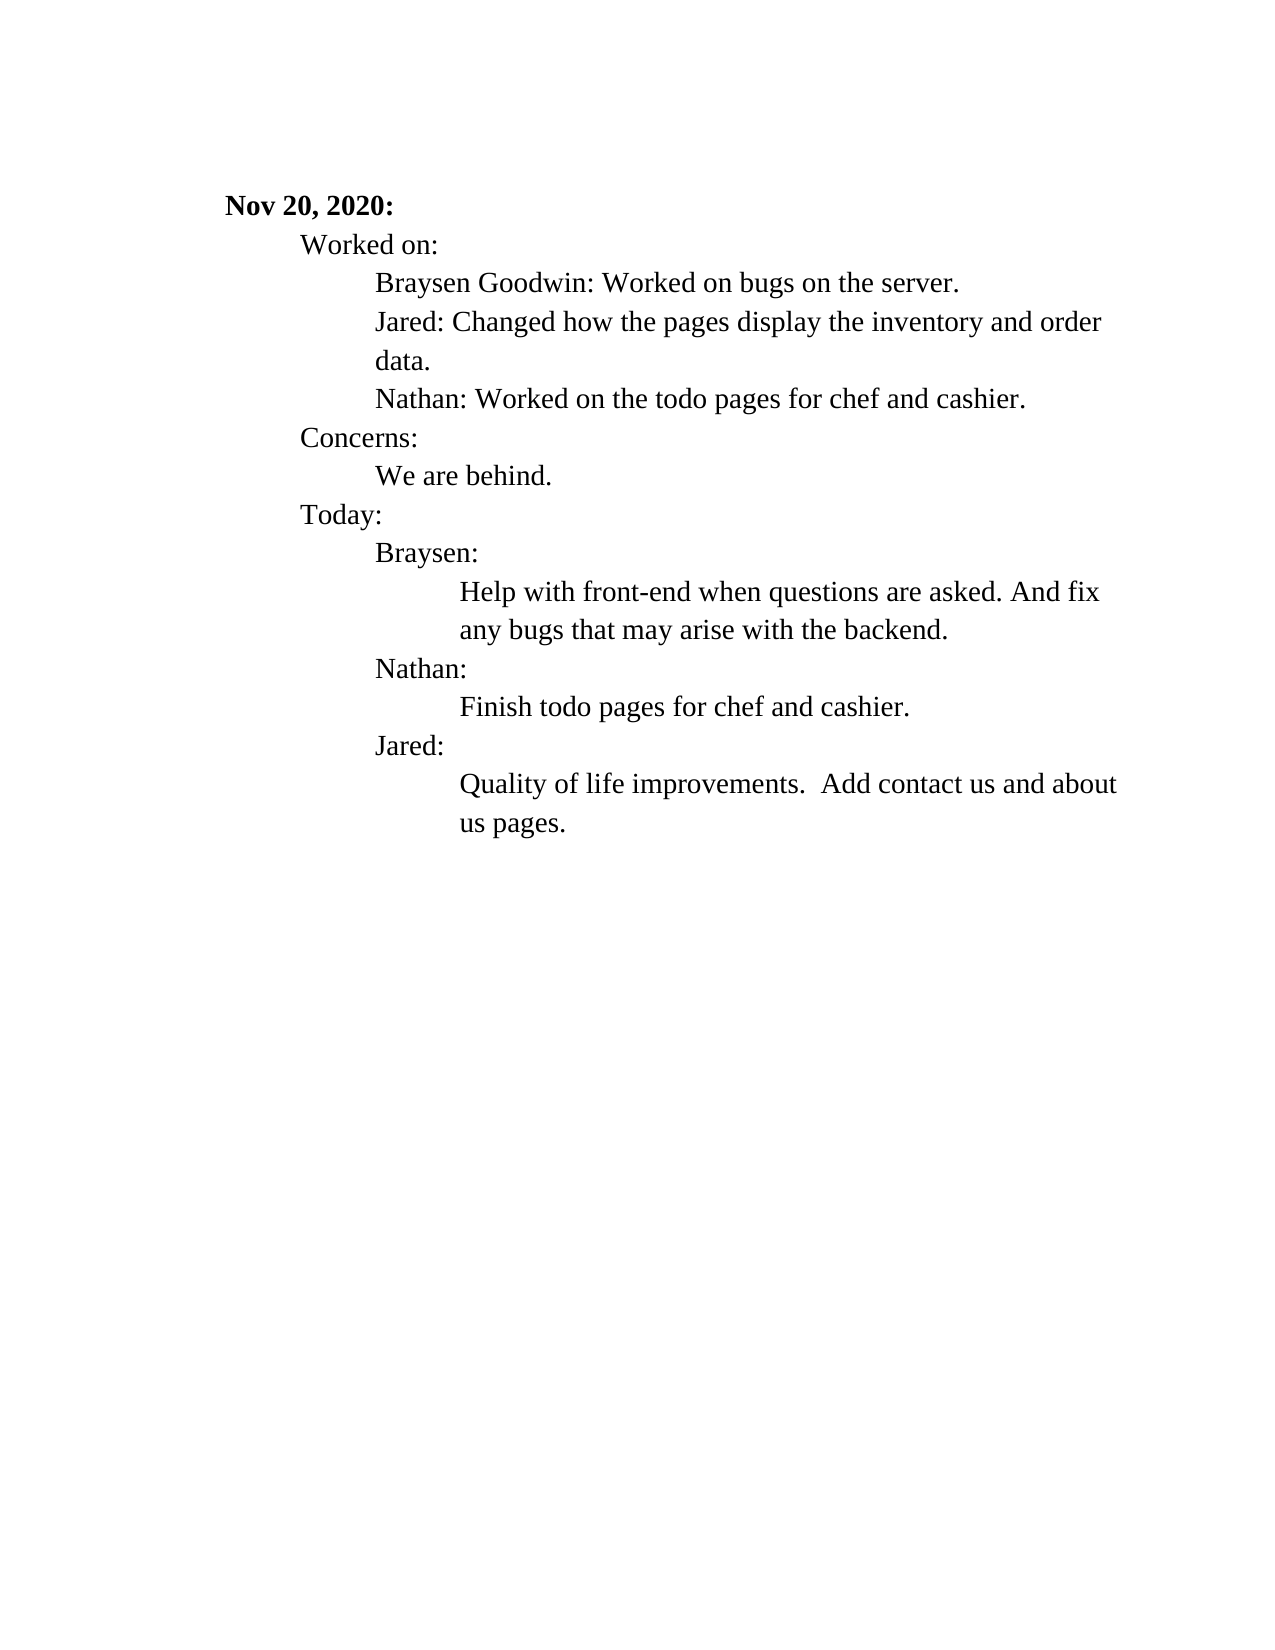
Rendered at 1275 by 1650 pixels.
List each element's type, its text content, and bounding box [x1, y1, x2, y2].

text Jared: Changed how the pages display the inventory and order data. [375, 304, 1125, 376]
text Jared: [375, 728, 1125, 762]
text Braysen: [375, 535, 1125, 569]
text Finish todo pages for chef and cashier. [459, 689, 1125, 723]
text We are behind. [375, 458, 1125, 492]
text Worked on: [150, 227, 1125, 261]
text Nathan: [375, 651, 1125, 684]
text Today: [150, 497, 1125, 530]
text Nov 20, 2020: [150, 188, 1125, 222]
text Quality of life improvements. Add contact us and about us pages. [459, 767, 1125, 839]
text Concerns: [150, 420, 1125, 453]
text Braysen Goodwin: Worked on bugs on the server. [375, 266, 1125, 299]
text Help with front-end when questions are asked. And fix any bugs that may arise with the backend. [459, 574, 1125, 646]
text Nathan: Worked on the todo pages for chef and cashier. [375, 381, 1125, 415]
